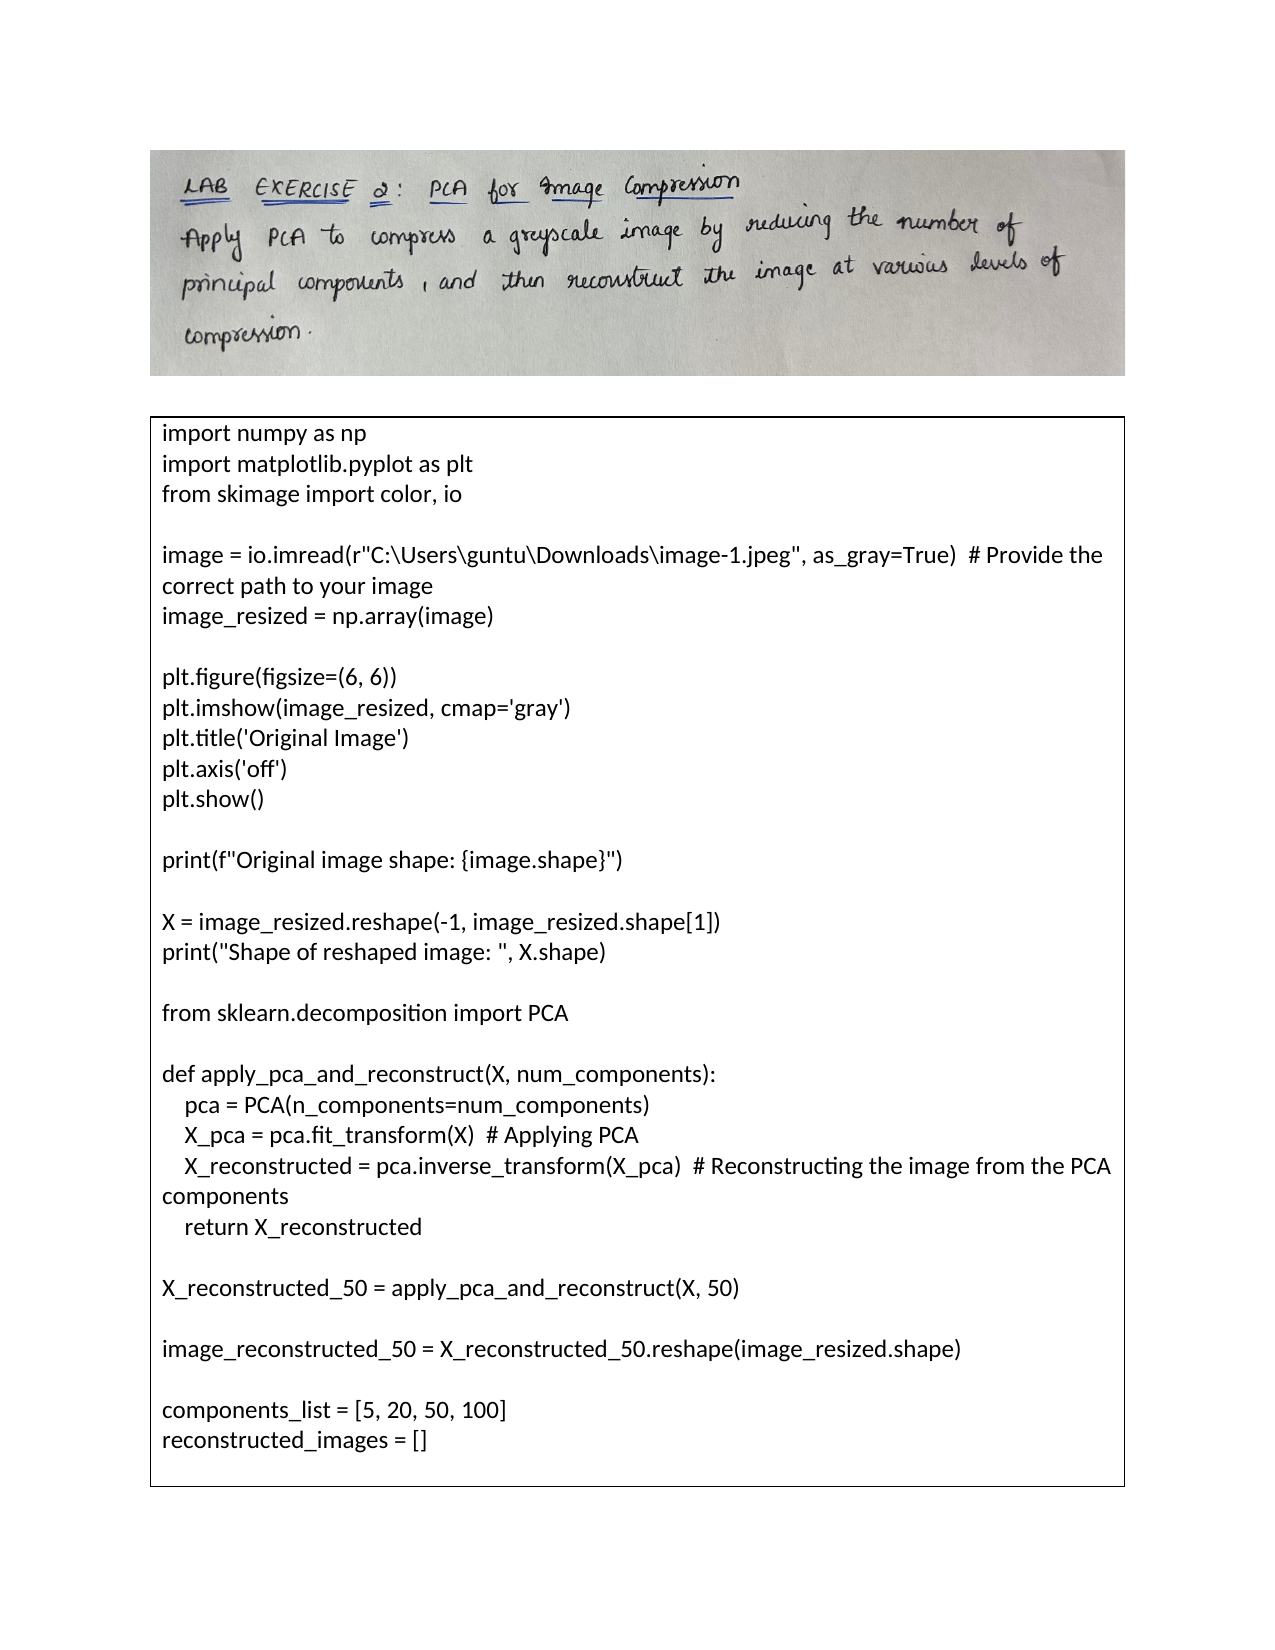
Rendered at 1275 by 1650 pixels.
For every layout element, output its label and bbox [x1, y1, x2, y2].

picture [150, 150, 1125, 376]
table_header [151, 418, 1124, 1486]
